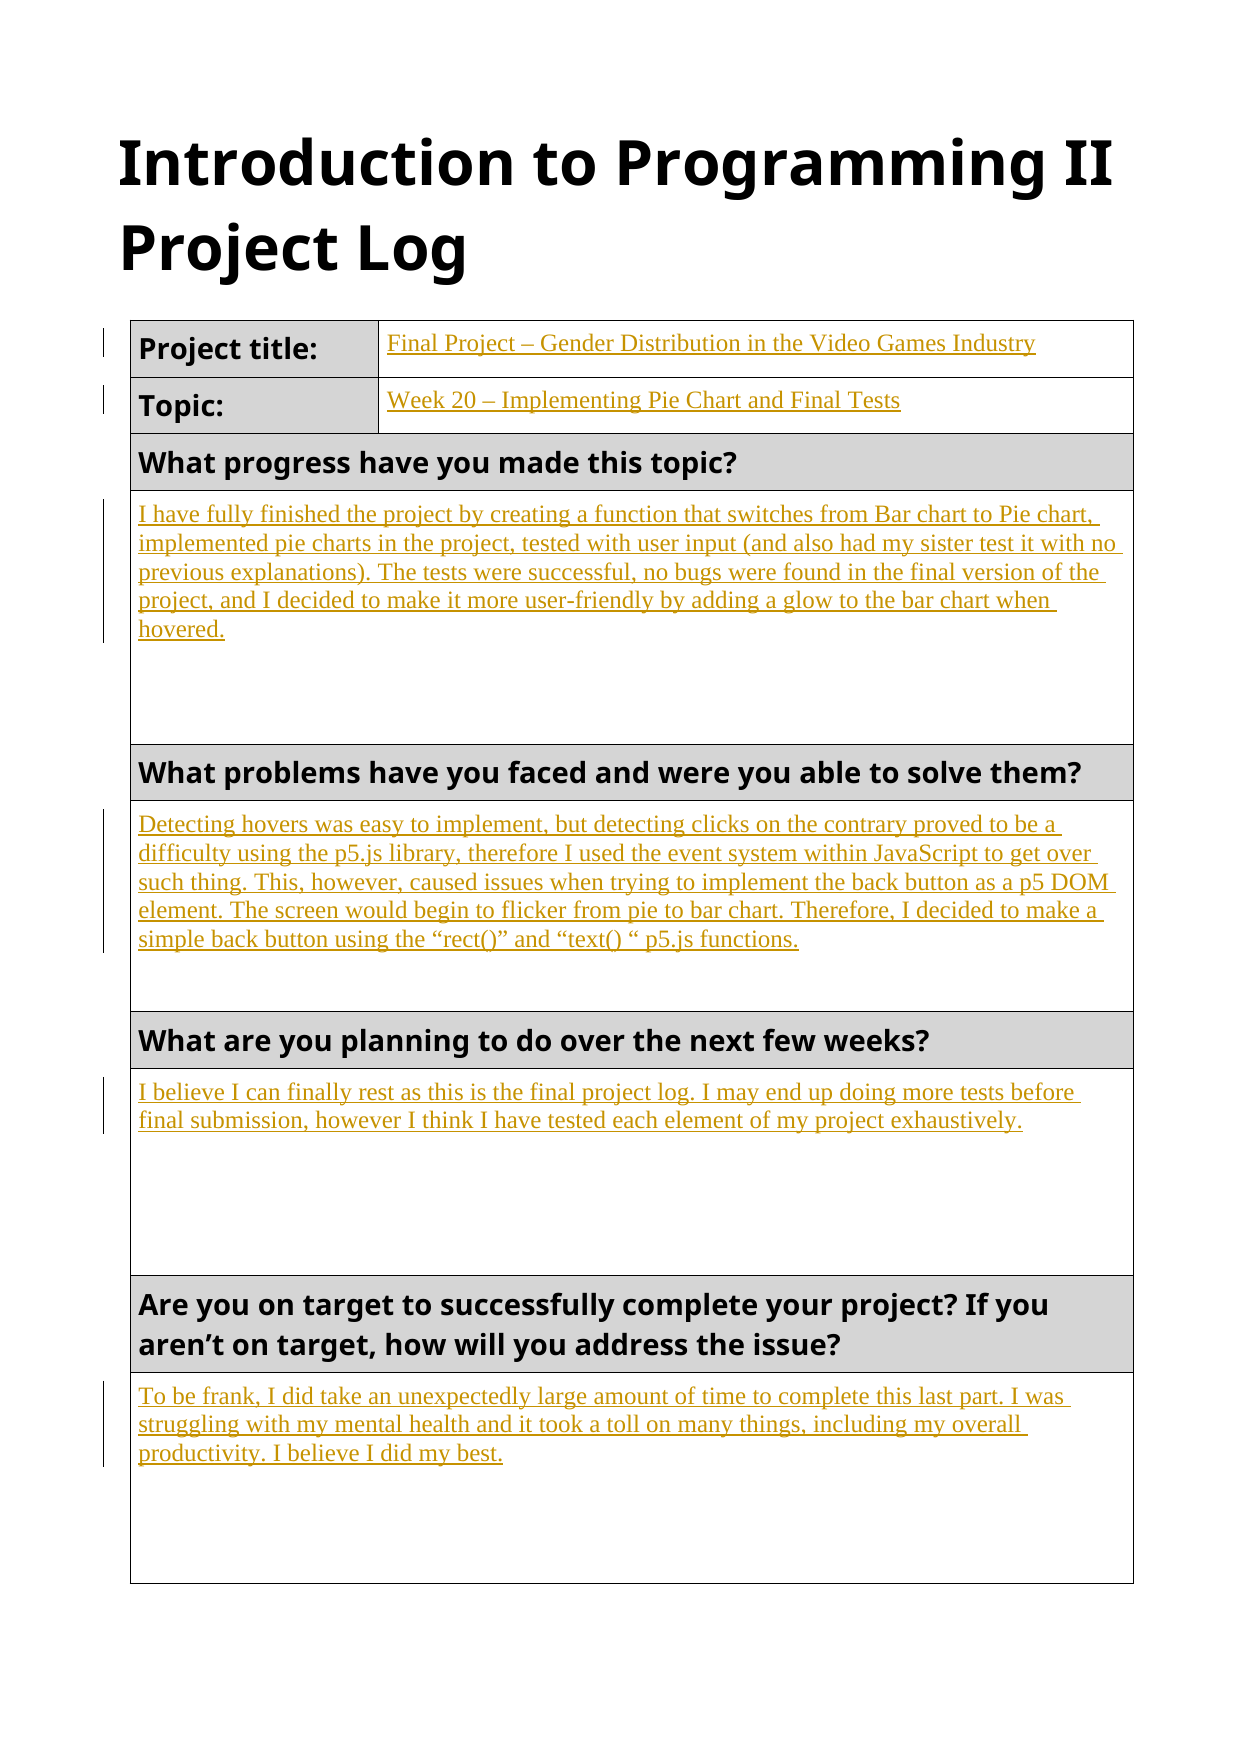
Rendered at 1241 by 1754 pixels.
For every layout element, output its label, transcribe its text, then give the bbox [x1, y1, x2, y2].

table_cell [131, 1373, 1133, 1583]
title Introduction to Programming II Project Log [118, 118, 1122, 288]
table_cell Topic: [131, 378, 378, 433]
table_cell [131, 801, 1133, 1011]
table_header Project title: [131, 321, 378, 376]
table_header [379, 321, 1133, 376]
table_cell What are you planning to do over the next few weeks? [131, 1012, 1133, 1068]
table_cell [131, 1069, 1133, 1275]
table_cell [131, 491, 1133, 743]
table_cell What problems have you faced and were you able to solve them? [131, 745, 1133, 800]
table_cell [379, 378, 1133, 433]
table_cell Are you on target to successfully complete your project? If you aren’t on target, how will you address the issue? [131, 1276, 1133, 1372]
table_cell What progress have you made this topic? [131, 434, 1133, 490]
